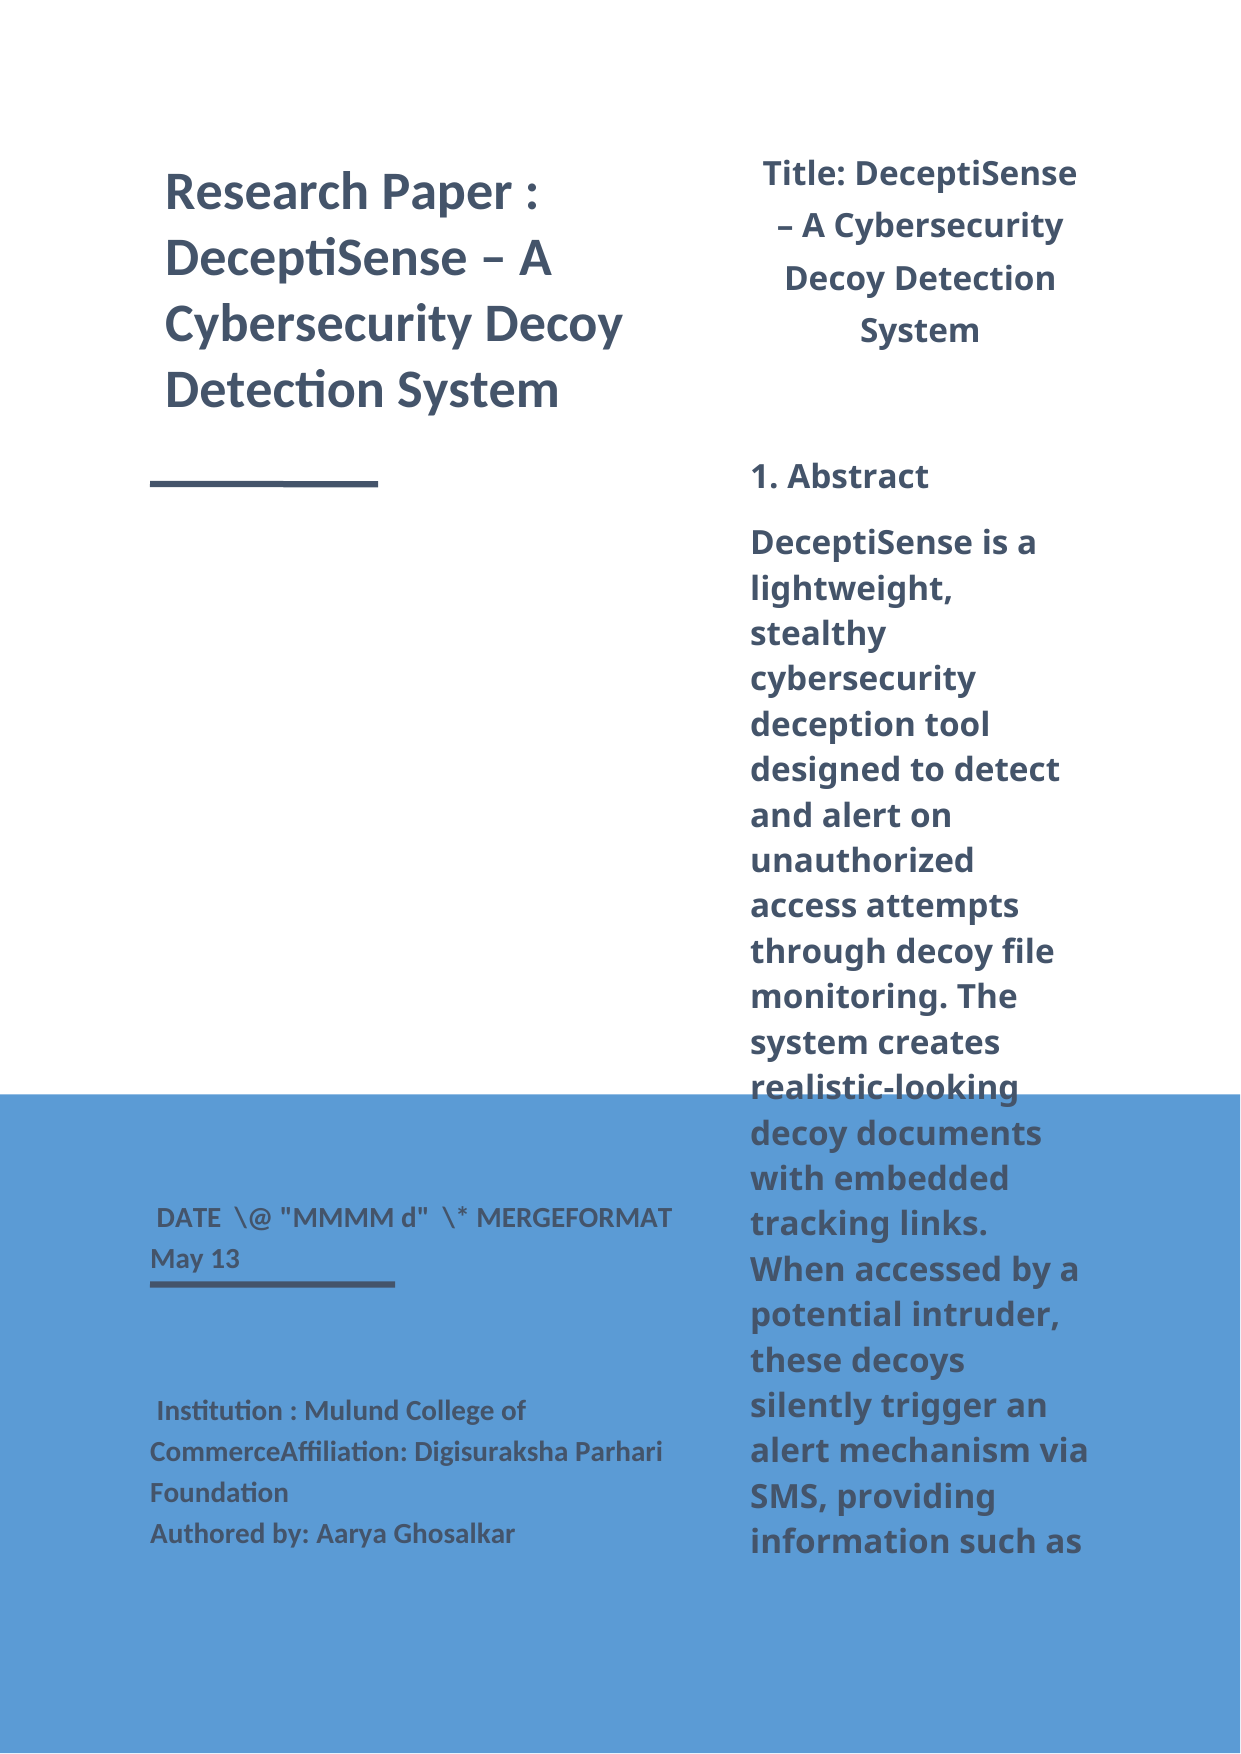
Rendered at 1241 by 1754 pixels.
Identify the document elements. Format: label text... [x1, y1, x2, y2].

text Title: DeceptiSense – A Cybersecurity Decoy Detection System [731, 150, 1090, 352]
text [150, 519, 1090, 1563]
table_cell [150, 522, 731, 1199]
text 1. Abstract [731, 453, 1090, 498]
table_cell Authored by: [150, 1200, 731, 1571]
table_header [150, 149, 731, 522]
